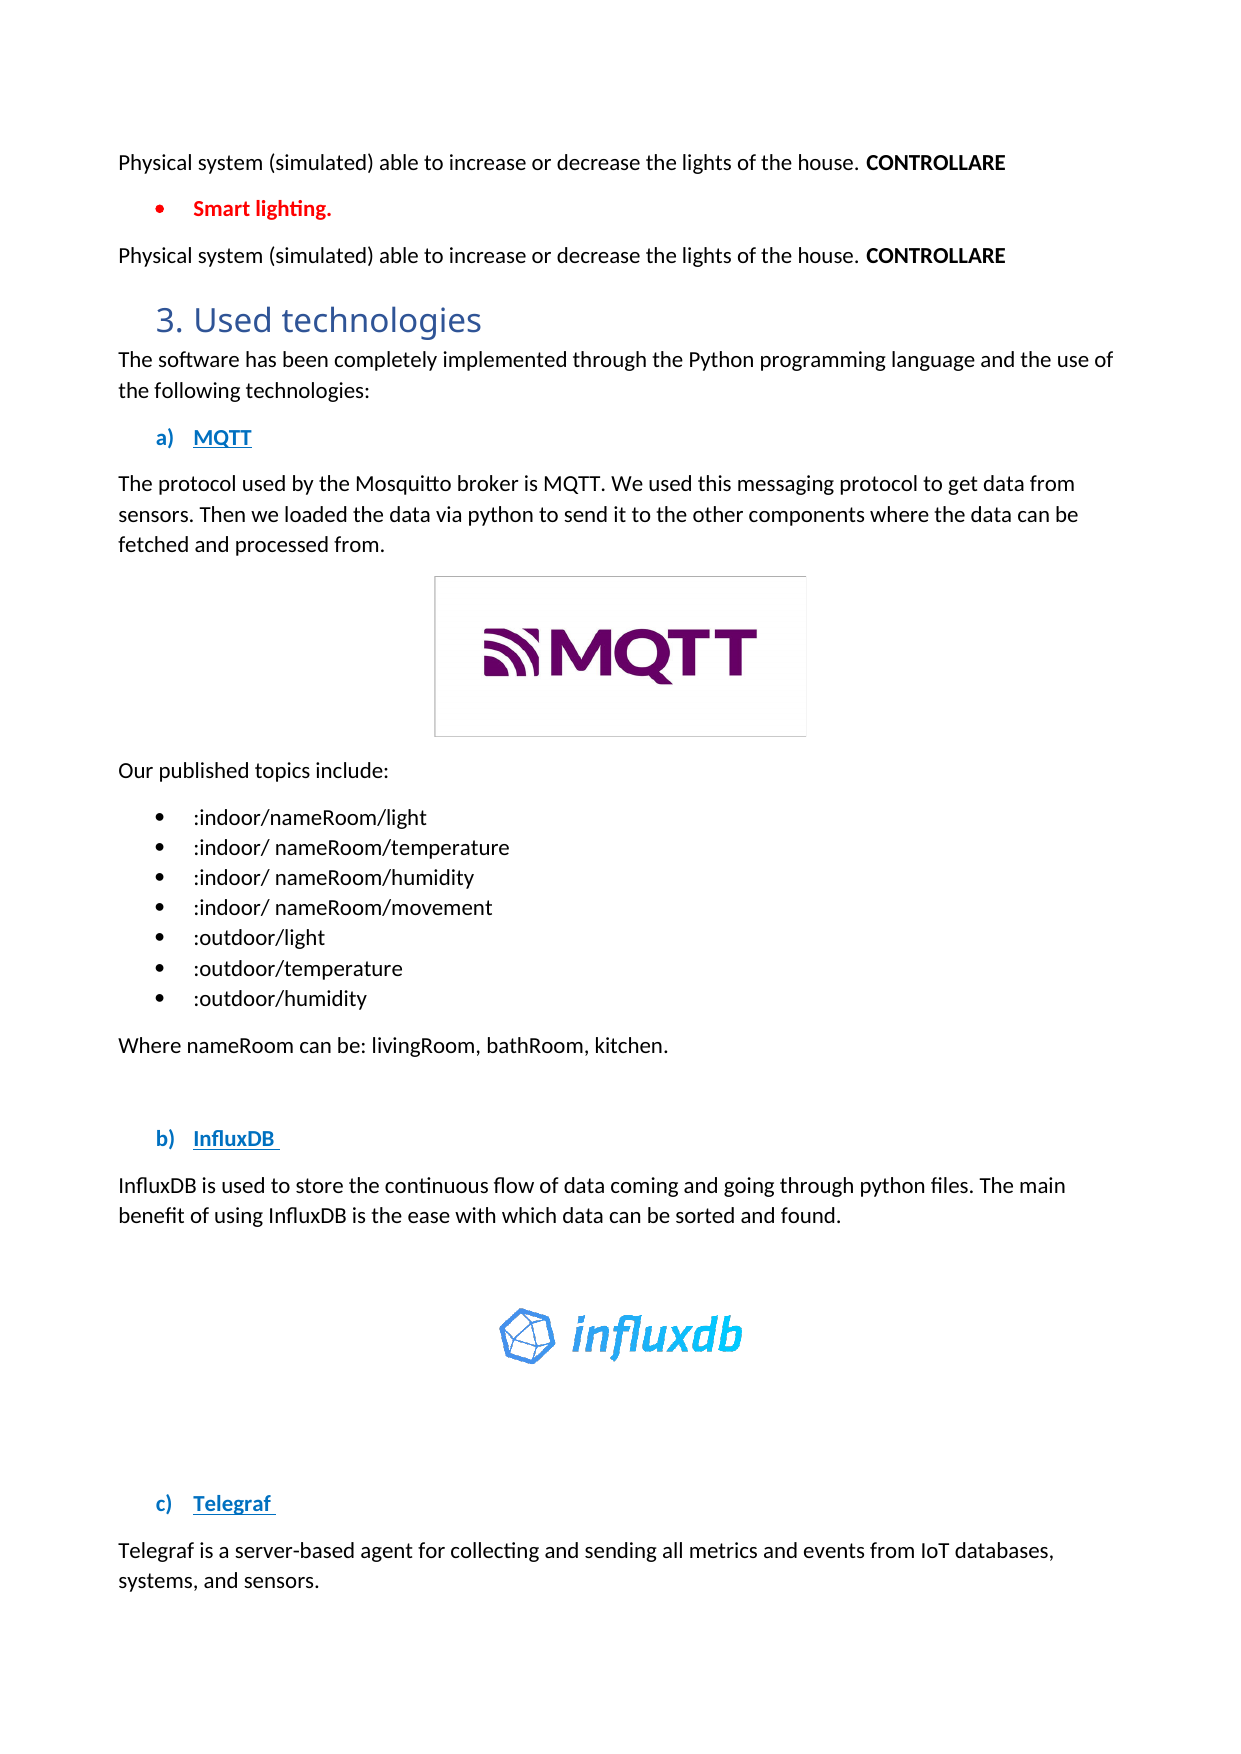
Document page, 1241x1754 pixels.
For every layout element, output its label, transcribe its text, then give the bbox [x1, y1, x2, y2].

text Telegraf is a server-based agent for collecting and sending all metrics and events from IoT databases, systems, and sensors. [118, 1536, 1122, 1595]
list Telegraf [156, 1489, 1122, 1518]
text The software has been completely implemented through the Python programming language and the use of the following technologies: [118, 346, 1122, 404]
list InfluxDB [156, 1124, 1122, 1152]
list MQTT [156, 423, 1122, 451]
text Physical system (simulated) able to increase or decrease the lights of the house. CONTROLLARE [118, 241, 1122, 269]
text Where nameRoom can be: livingRoom, bathRoom, kitchen. [118, 1031, 1122, 1059]
list :outdoor/humidity [156, 984, 1122, 1012]
subtitle Used technologies [156, 297, 1122, 342]
text InfluxDB is used to store the continuous flow of data coming and going through python files. The main benefit of using InfluxDB is the ease with which data can be sorted and found. [118, 1171, 1122, 1229]
list Smart lighting. [156, 194, 1122, 222]
list :outdoor/temperature [156, 954, 1122, 982]
list :indoor/ nameRoom/movement [156, 893, 1122, 921]
text Physical system (simulated) able to increase or decrease the lights of the house. CONTROLLARE [118, 148, 1122, 176]
picture [434, 576, 807, 737]
list :indoor/ nameRoom/temperature [156, 833, 1122, 861]
list :outdoor/light [156, 923, 1122, 951]
list :indoor/nameRoom/light [156, 803, 1122, 831]
list :indoor/ nameRoom/humidity [156, 863, 1122, 891]
picture [384, 1248, 857, 1424]
text Our published topics include: [118, 756, 1122, 784]
text The protocol used by the Mosquitto broker is MQTT. We used this messaging protocol to get data from sensors. Then we loaded the data via python to send it to the other components where the data can be fetched and processed from. [118, 469, 1122, 558]
